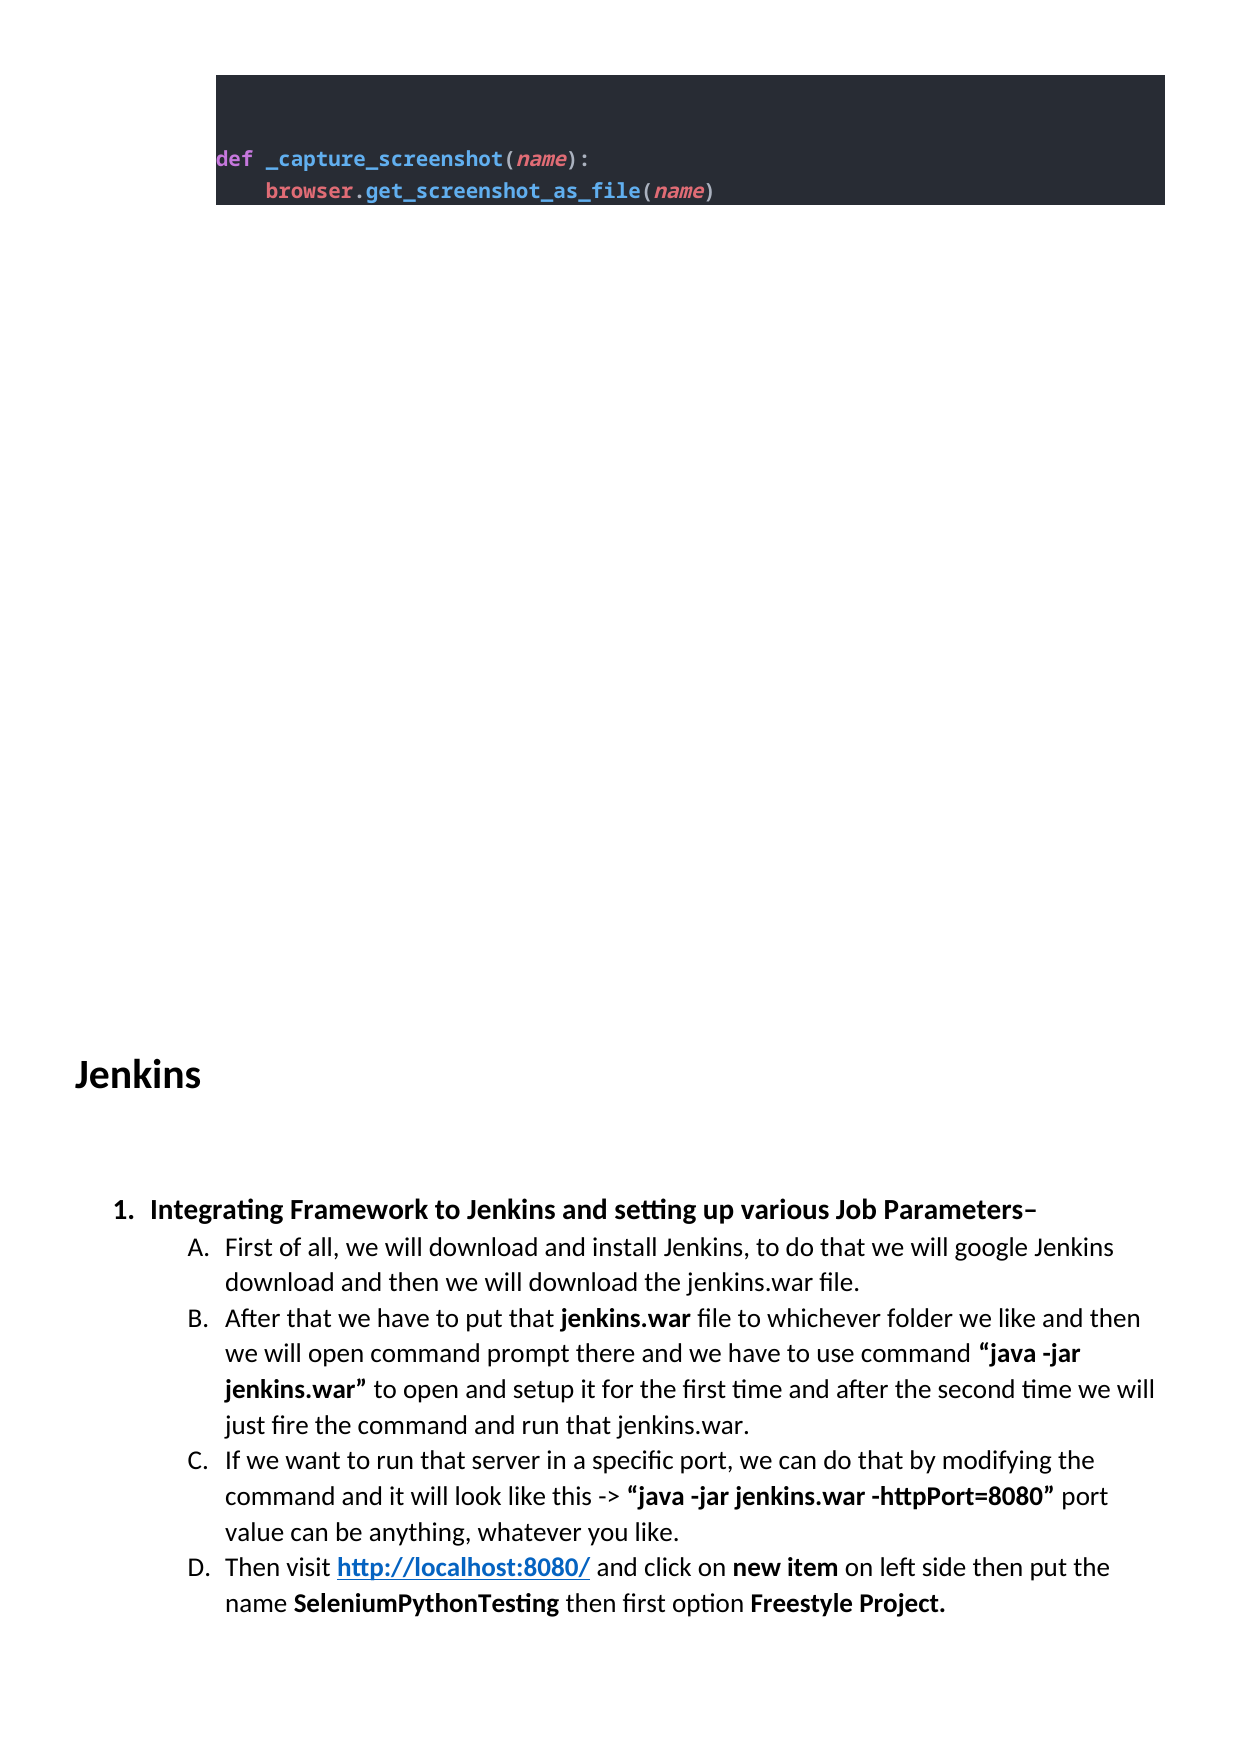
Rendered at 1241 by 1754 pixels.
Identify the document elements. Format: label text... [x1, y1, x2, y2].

list First of all, we will download and install Jenkins, to do that we will google Jenkins download and then we will download the jenkins.war file. [187, 1230, 1165, 1298]
text Jenkins [75, 1048, 1165, 1099]
list After that we have to put that jenkins.war file to whichever folder we like and then we will open command prompt there and we have to use command “java -jar jenkins.war” to open and setup it for the first time and after the second time we will just fire the command and run that jenkins.war. [187, 1301, 1165, 1441]
text def _capture_screenshot(name): [216, 144, 1165, 172]
list If we want to run that server in a specific port, we can do that by modifying the command and it will look like this -> “java -jar jenkins.war -httpPort=8080” port value can be anything, whatever you like. [187, 1443, 1165, 1548]
list Then visit http://localhost:8080/ and click on new item on left side then put the name SeleniumPythonTesting then first option Freestyle Project. [187, 1550, 1165, 1619]
list Integrating Framework to Jenkins and setting up various Job Parameters– [112, 1191, 1165, 1227]
text browser.get_screenshot_as_file(name) [216, 177, 1165, 205]
